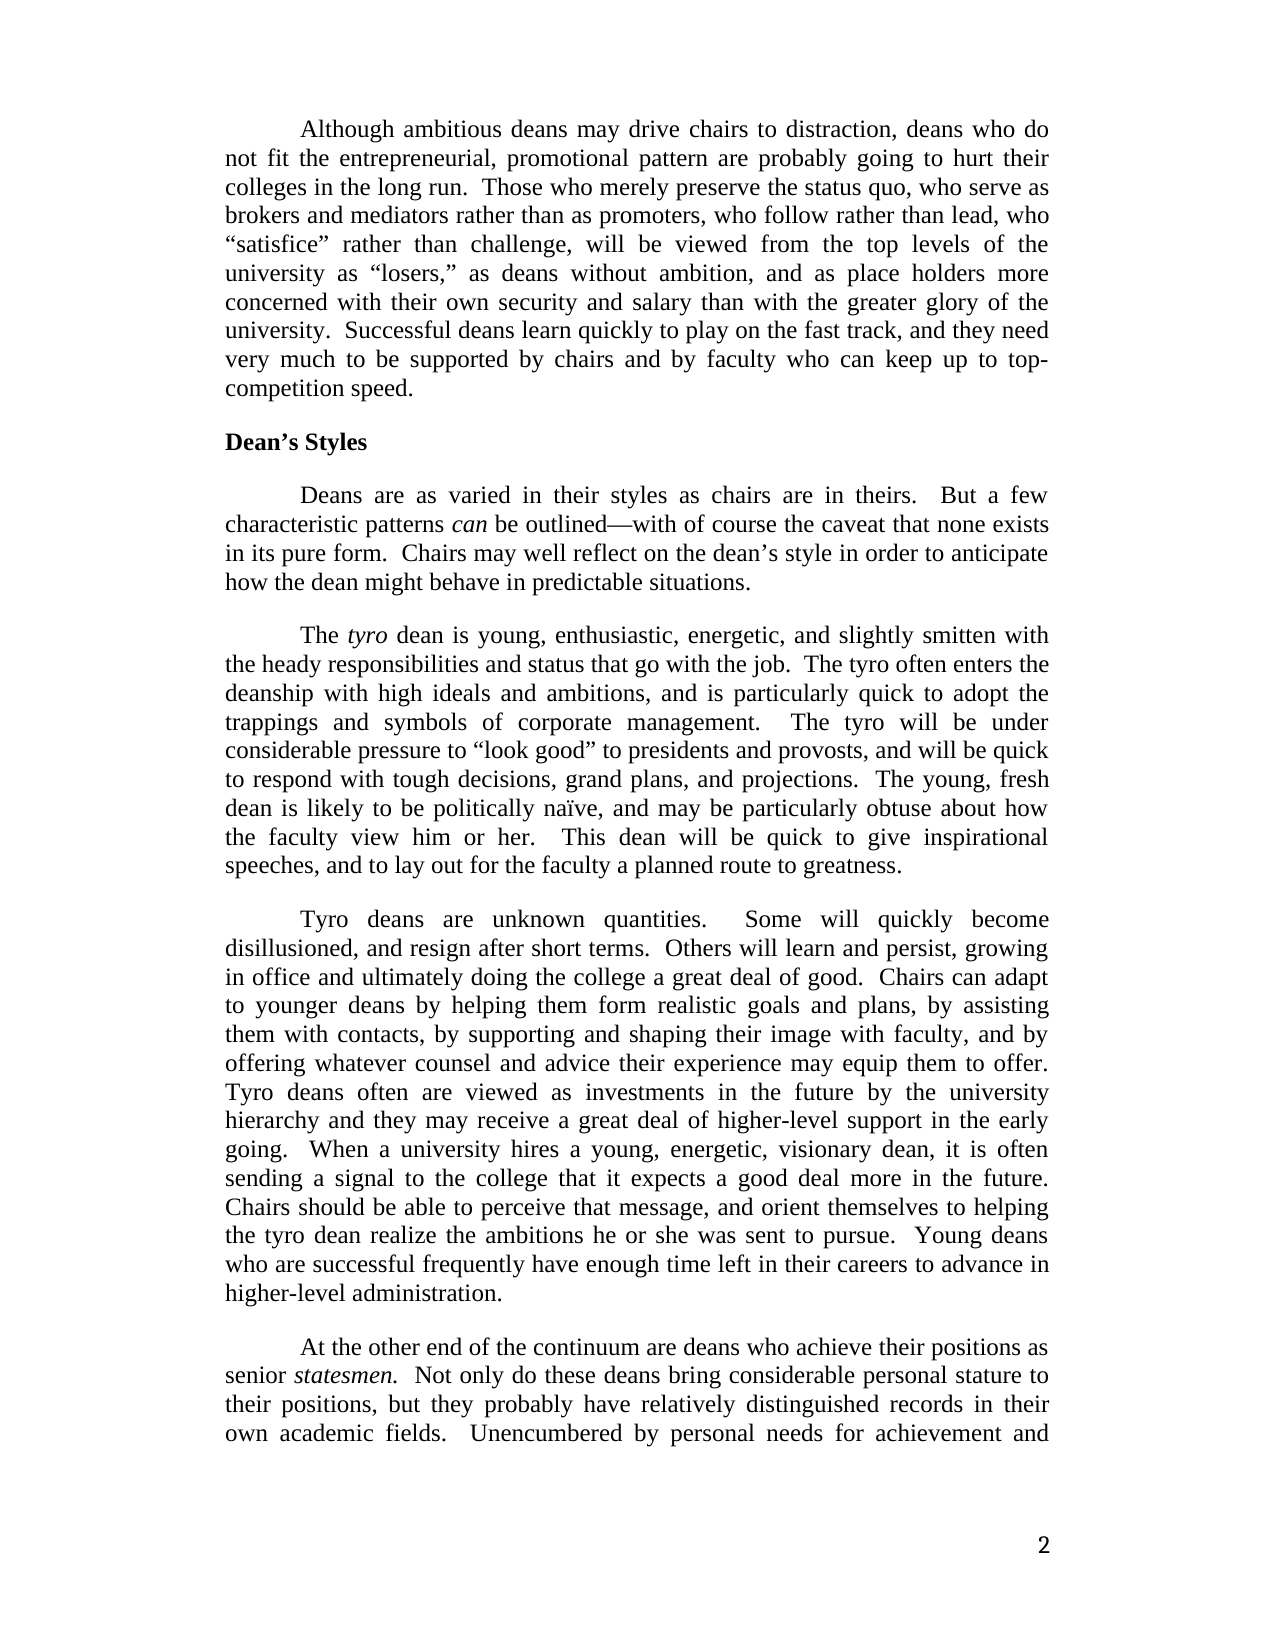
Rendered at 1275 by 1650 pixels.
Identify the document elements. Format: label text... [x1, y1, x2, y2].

text Deans are as varied in their styles as chairs are in theirs. But a few characteristic patterns can be outlined—with of course the caveat that none exists in its pure form. Chairs may well reflect on the dean’s style in order to anticipate how the dean might behave in predictable situations. [225, 480, 1050, 595]
text The tyro dean is young, enthusiastic, energetic, and slightly smitten with the heady responsibilities and status that go with the job. The tyro often enters the deanship with high ideals and ambitions, and is particularly quick to adopt the trappings and symbols of corporate management. The tyro will be under considerable pressure to “look good” to presidents and provosts, and will be quick to respond with tough decisions, grand plans, and projections. The young, fresh dean is likely to be politically naïve, and may be particularly obtuse about how the faculty view him or her. This dean will be quick to give inspirational speeches, and to lay out for the faculty a planned route to greatness. [225, 620, 1050, 879]
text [225, 1332, 1050, 1447]
text Dean’s Styles [225, 427, 1050, 455]
text Tyro deans are unknown quantities. Some will quickly become disillusioned, and resign after short terms. Others will learn and persist, growing in office and ultimately doing the college a great deal of good. Chairs can adapt to younger deans by helping them form realistic goals and plans, by assisting them with contacts, by supporting and shaping their image with faculty, and by offering whatever counsel and advice their experience may equip them to offer. Tyro deans often are viewed as investments in the future by the university hierarchy and they may receive a great deal of higher-level support in the early going. When a university hires a young, energetic, visionary dean, it is often sending a signal to the college that it expects a good deal more in the future. Chairs should be able to perceive that message, and orient themselves to helping the tyro dean realize the ambitions he or she was sent to pursue. Young deans who are successful frequently have enough time left in their careers to advance in higher-level administration. [225, 904, 1050, 1307]
text Although ambitious deans may drive chairs to distraction, deans who do not fit the entrepreneurial, promotional pattern are probably going to hurt their colleges in the long run. Those who merely preserve the status quo, who serve as brokers and mediators rather than as promoters, who follow rather than lead, who “satisfice” rather than challenge, will be viewed from the top levels of the university as “losers,” as deans without ambition, and as place holders more concerned with their own security and salary than with the greater glory of the university. Successful deans learn quickly to play on the fast track, and they need very much to be supported by chairs and by faculty who can keep up to top-competition speed. [225, 114, 1050, 402]
